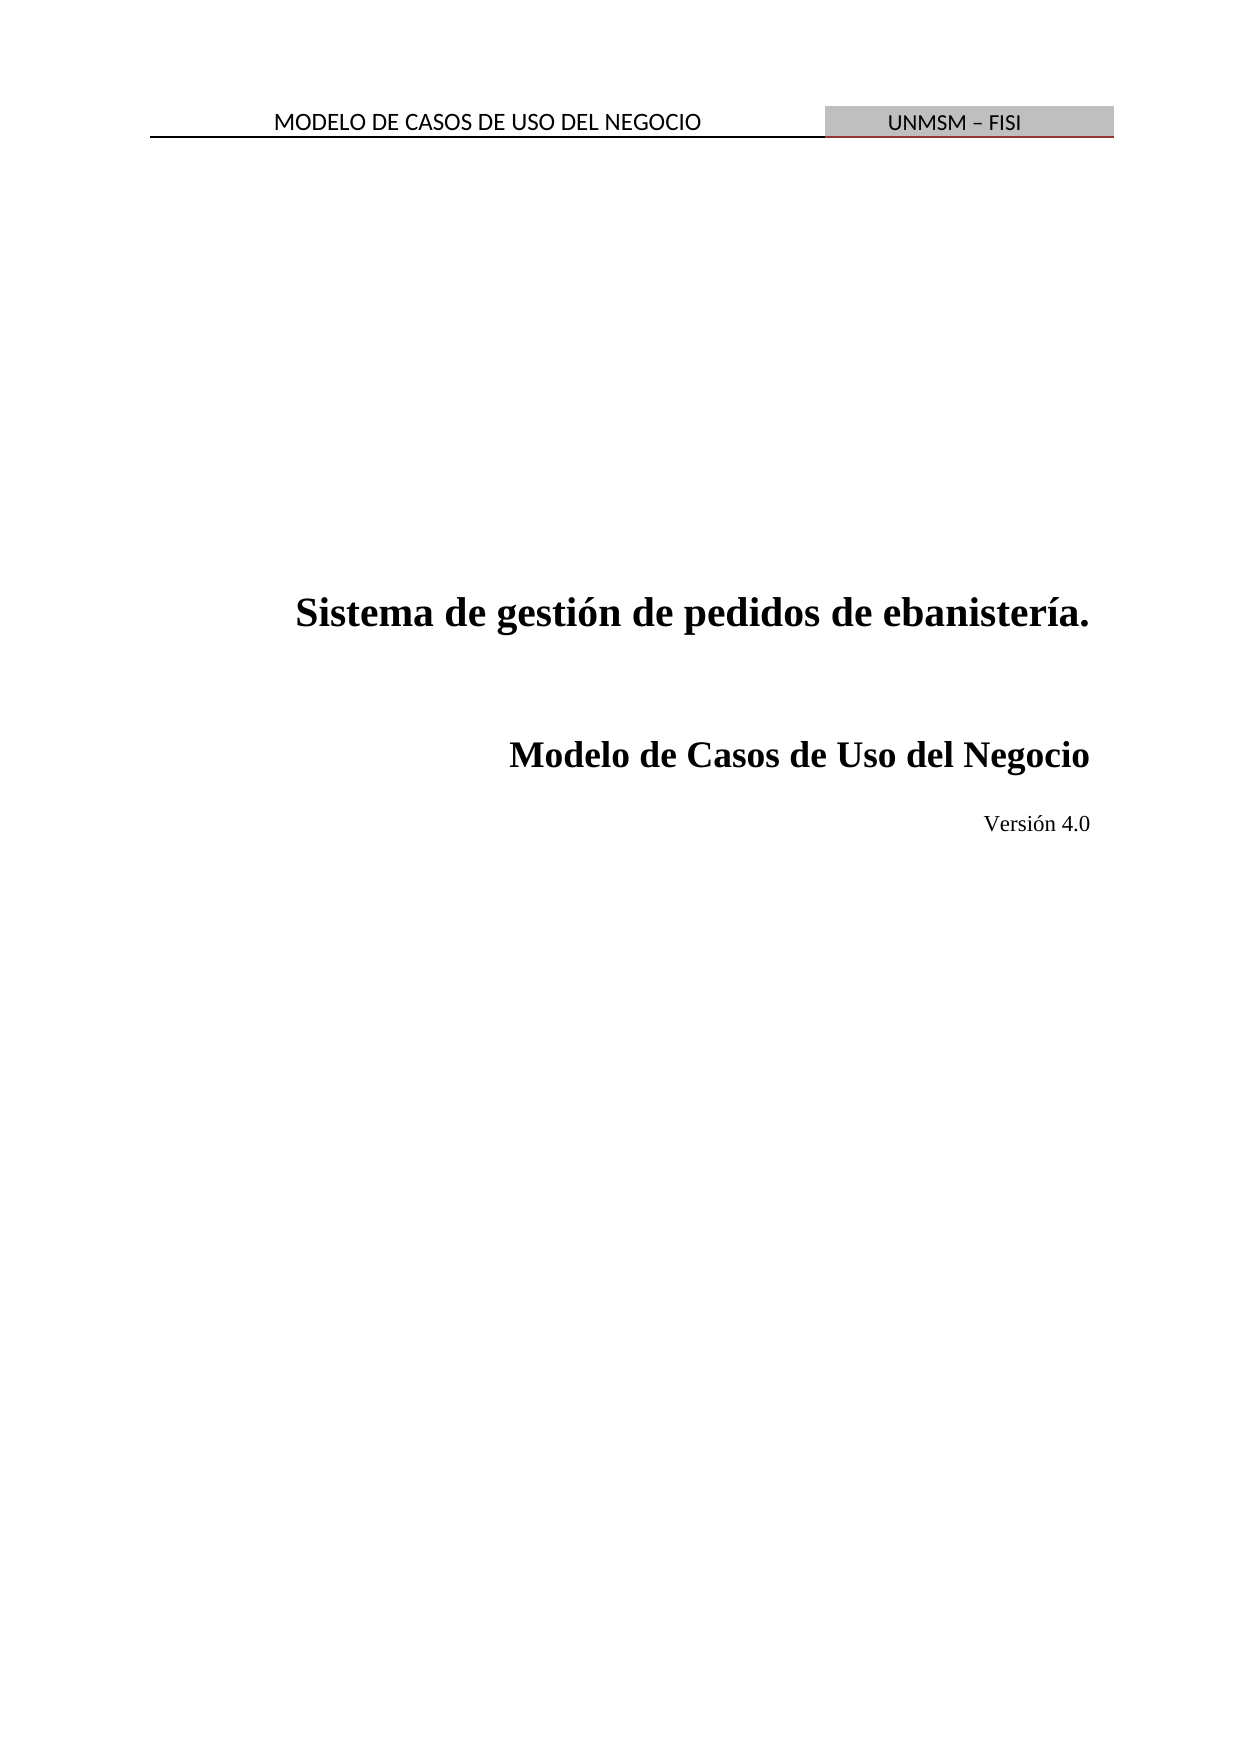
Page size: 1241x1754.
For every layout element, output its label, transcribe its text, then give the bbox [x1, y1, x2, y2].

text Sistema de gestión de pedidos de ebanistería. [150, 588, 1090, 636]
text Versión 4.0 [150, 809, 1090, 836]
text Modelo de Casos de Uso del Negocio [150, 732, 1090, 776]
